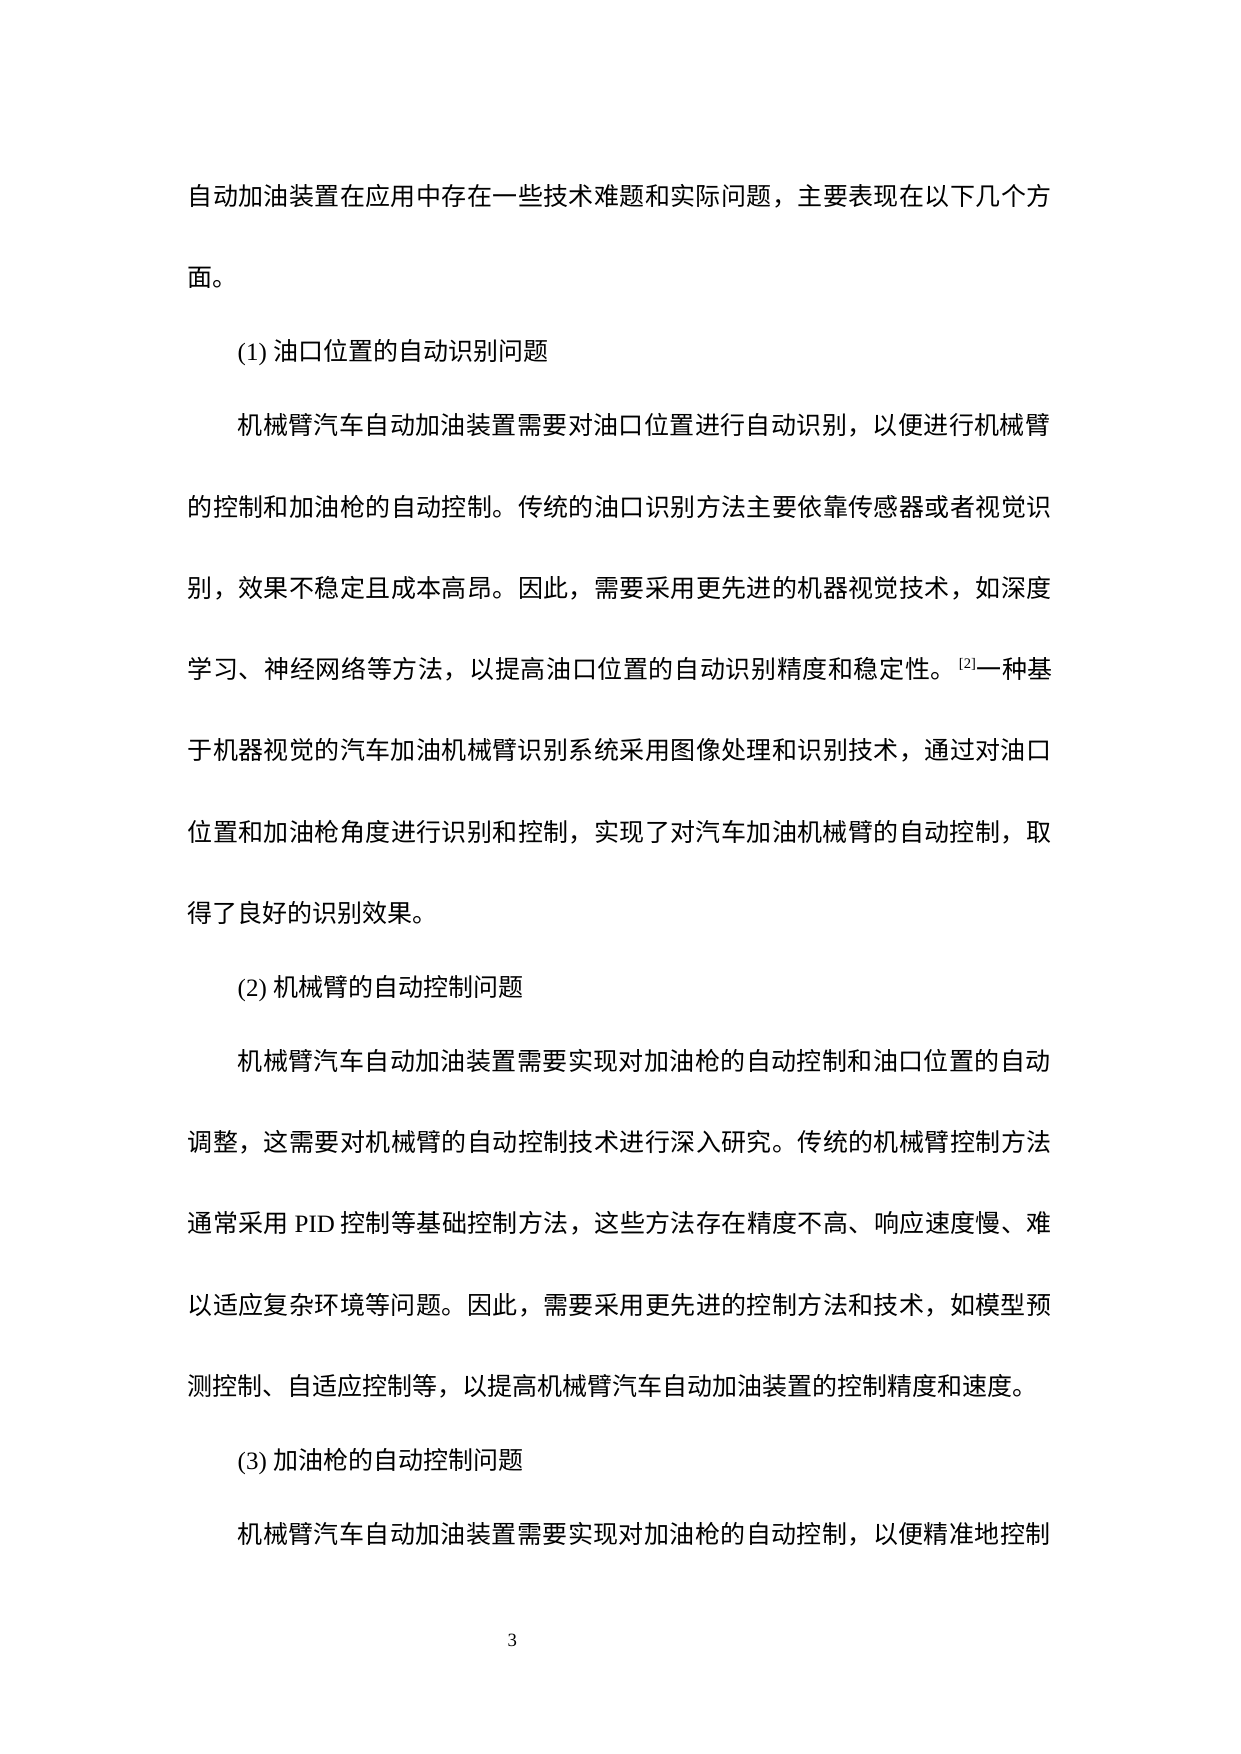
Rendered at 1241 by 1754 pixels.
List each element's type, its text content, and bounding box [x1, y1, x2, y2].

text (1) 油口位置的自动识别问题 [187, 317, 1053, 382]
text (2) 机械臂的自动控制问题 [187, 953, 1053, 1018]
text (3) 加油枪的自动控制问题 [187, 1426, 1053, 1491]
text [187, 1500, 1053, 1565]
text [187, 162, 1053, 308]
text 机械臂汽车自动加油装置需要实现对加油枪的自动控制和油口位置的自动调整，这需要对机械臂的自动控制技术进行深入研究。传统的机械臂控制方法通常采用PID控制等基础控制方法，这些方法存在精度不高、响应速度慢、难以适应复杂环境等问题。因此，需要采用更先进的控制方法和技术，如模型预测控制、自适应控制等，以提高机械臂汽车自动加油装置的控制精度和速度。 [187, 1027, 1053, 1417]
text 机械臂汽车自动加油装置需要对油口位置进行自动识别，以便进行机械臂的控制和加油枪的自动控制。传统的油口识别方法主要依靠传感器或者视觉识别，效果不稳定且成本高昂。因此，需要采用更先进的机器视觉技术，如深度学习、神经网络等方法，以提高油口位置的自动识别精度和稳定性。[2]一种基于机器视觉的汽车加油机械臂识别系统采用图像处理和识别技术，通过对油口位置和加油枪角度进行识别和控制，实现了对汽车加油机械臂的自动控制，取得了良好的识别效果。 [187, 391, 1053, 944]
